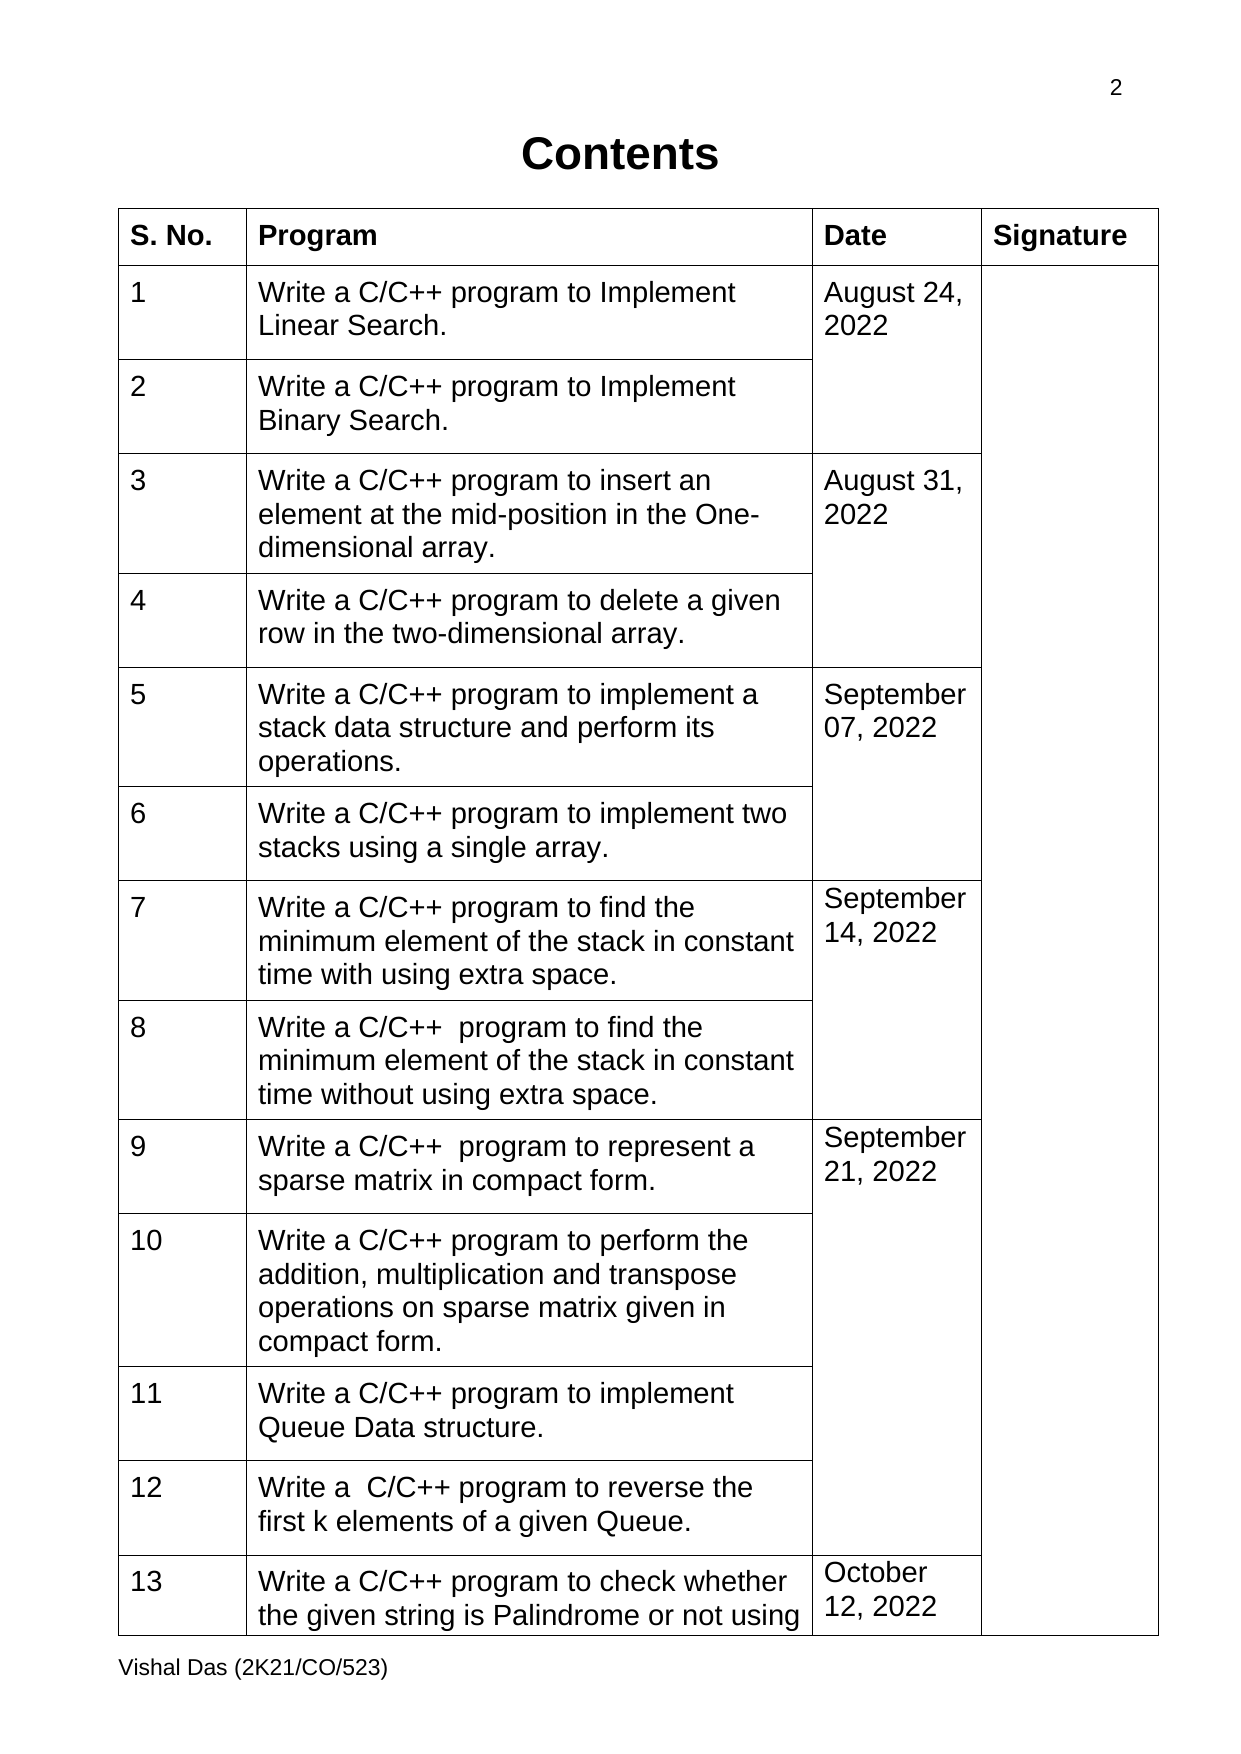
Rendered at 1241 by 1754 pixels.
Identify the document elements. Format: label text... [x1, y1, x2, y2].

table_header Program [247, 209, 812, 265]
table_cell 8 [119, 1001, 246, 1119]
table_cell Write a C/C++ program to find the minimum element of the stack in constant time without using extra space. [247, 1001, 812, 1119]
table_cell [247, 1556, 812, 1635]
table_cell 6 [119, 787, 246, 880]
text Contents [118, 127, 1122, 179]
table_cell Write a C/C++ program to delete a given row in the two-dimensional array. [247, 574, 812, 667]
table_cell 3 [119, 454, 246, 573]
table_cell August 24, 2022 [813, 266, 981, 453]
table_cell Write a C/C++ program to implement Queue Data structure. [247, 1367, 812, 1460]
table_cell 5 [119, 668, 246, 786]
table_cell Write a C/C++ program to implement a stack data structure and perform its operations. [247, 668, 812, 786]
table_cell Write a C/C++ program to Implement Linear Search. [247, 266, 812, 359]
table_cell 10 [119, 1214, 246, 1366]
table_cell Write a C/C++ program to Implement Binary Search. [247, 360, 812, 453]
table_cell Write a C/C++ program to reverse the first k elements of a given Queue. [247, 1461, 812, 1554]
table_cell 1 [119, 266, 246, 359]
table_cell Write a C/C++ program to find the minimum element of the stack in constant time with using extra space. [247, 881, 812, 1000]
table_cell Write a C/C++ program to perform the addition, multiplication and transpose operations on sparse matrix given in compact form. [247, 1214, 812, 1366]
table_cell 9 [119, 1120, 246, 1213]
table_cell September 14, 2022 [813, 881, 981, 1119]
table_cell 13 [119, 1556, 246, 1635]
table_header S. No. [119, 209, 246, 265]
table_cell 2 [119, 360, 246, 453]
table_cell September 21, 2022 [813, 1120, 981, 1554]
table_cell Write a C/C++ program to insert an element at the mid-position in the One-dimensional array. [247, 454, 812, 573]
table_cell 4 [119, 574, 246, 667]
table_cell 12 [119, 1461, 246, 1554]
table_header Date [813, 209, 981, 265]
table_cell October 12, 2022 [813, 1556, 981, 1635]
table_cell August 31, 2022 [813, 454, 981, 667]
table_cell Write a C/C++ program to implement two stacks using a single array. [247, 787, 812, 880]
table_cell [982, 266, 1158, 1635]
table_header Signature [982, 209, 1158, 265]
table_cell September 07, 2022 [813, 668, 981, 880]
table_cell 11 [119, 1367, 246, 1460]
table_cell 7 [119, 881, 246, 1000]
table_cell Write a C/C++ program to represent a sparse matrix in compact form. [247, 1120, 812, 1213]
